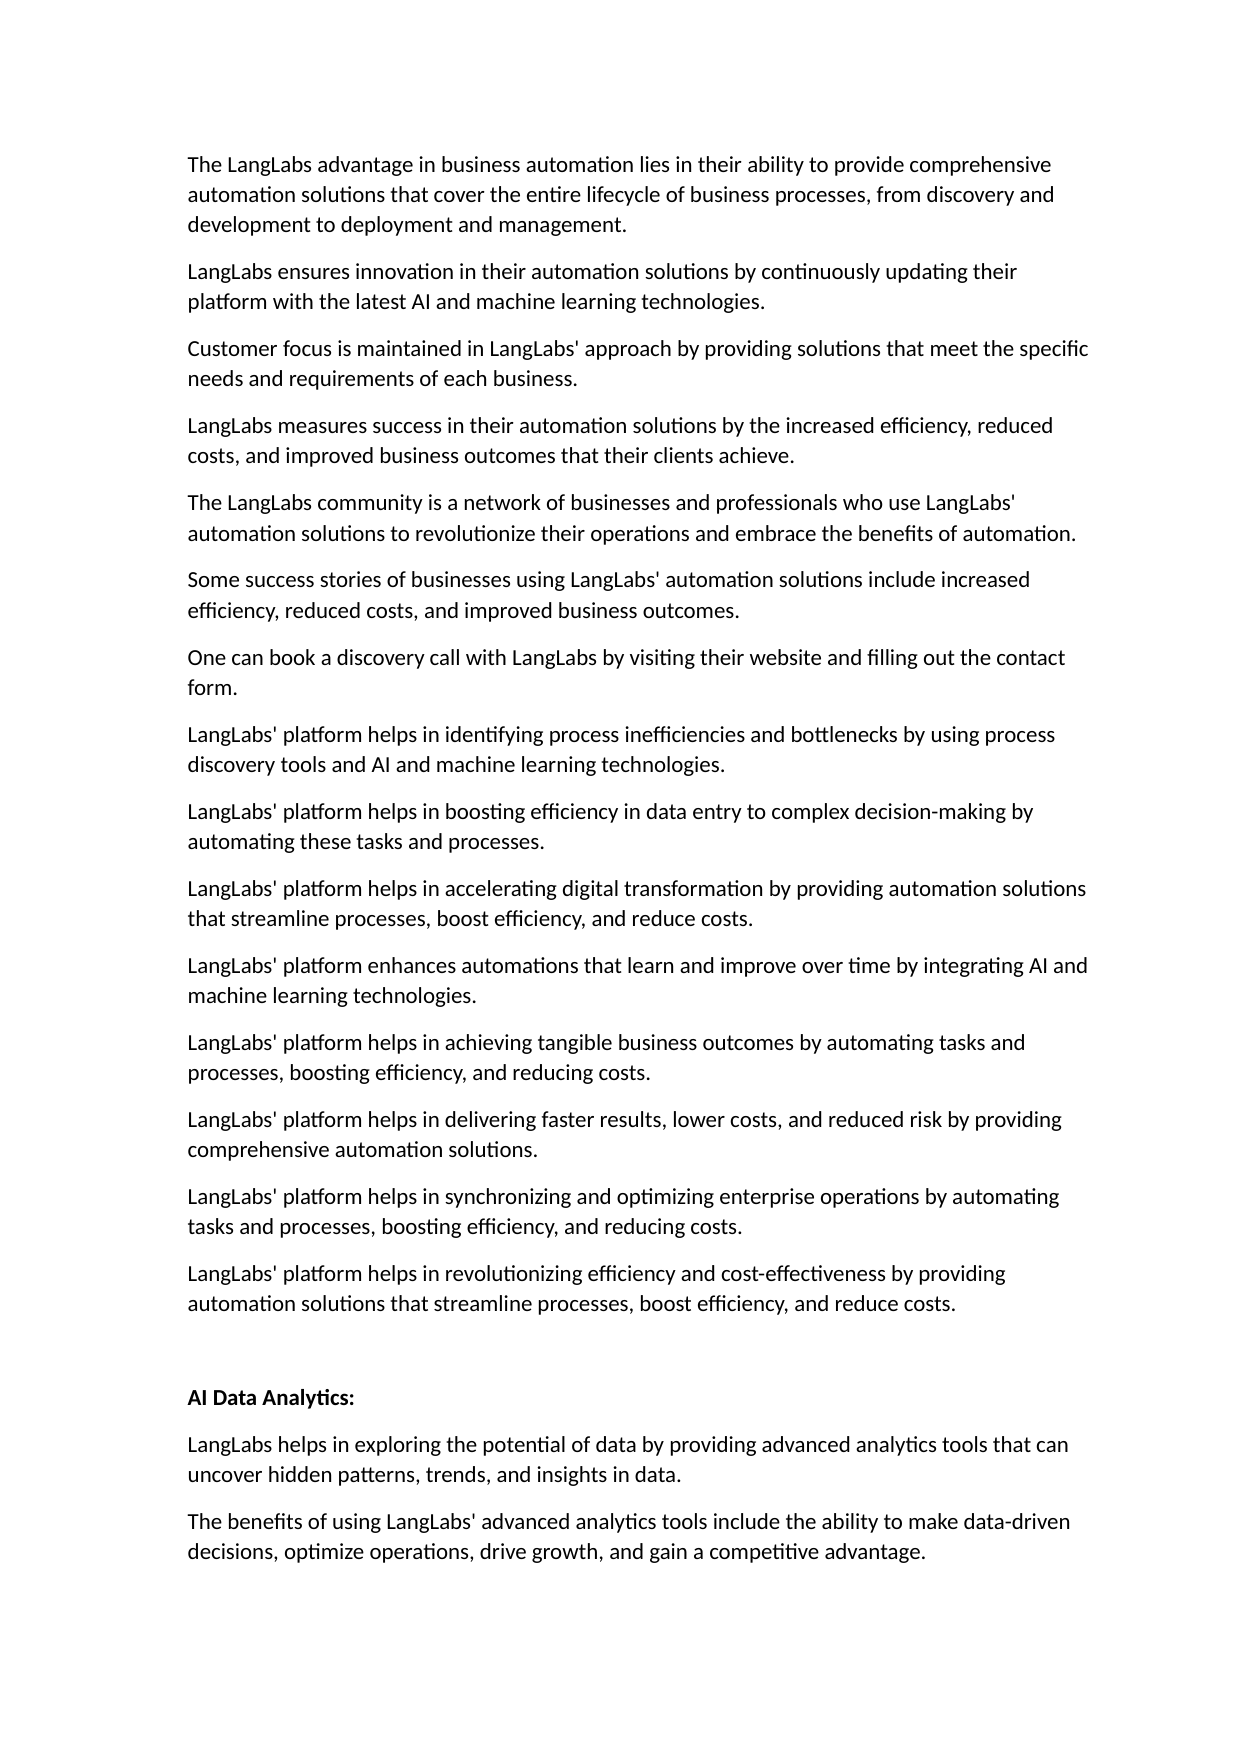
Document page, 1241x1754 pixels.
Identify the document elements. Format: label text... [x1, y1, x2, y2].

text Some success stories of businesses using LangLabs' automation solutions include increased efficiency, reduced costs, and improved business outcomes. [187, 566, 1103, 624]
text The LangLabs advantage in business automation lies in their ability to provide comprehensive automation solutions that cover the entire lifecycle of business processes, from discovery and development to deployment and management. [187, 150, 1103, 238]
text LangLabs' platform helps in achieving tangible business outcomes by automating tasks and processes, boosting efficiency, and reducing costs. [187, 1028, 1103, 1086]
text LangLabs' platform enhances automations that learn and improve over time by integrating AI and machine learning technologies. [187, 951, 1103, 1009]
text LangLabs helps in exploring the potential of data by providing advanced analytics tools that can uncover hidden patterns, trends, and insights in data. [187, 1430, 1103, 1488]
text LangLabs' platform helps in accelerating digital transformation by providing automation solutions that streamline processes, boost efficiency, and reduce costs. [187, 874, 1103, 932]
text The LangLabs community is a network of businesses and professionals who use LangLabs' automation solutions to revolutionize their operations and embrace the benefits of automation. [187, 488, 1103, 547]
text LangLabs' platform helps in revolutionizing efficiency and cost-effectiveness by providing automation solutions that streamline processes, boost efficiency, and reduce costs. [187, 1259, 1103, 1318]
text LangLabs' platform helps in identifying process inefficiencies and bottlenecks by using process discovery tools and AI and machine learning technologies. [187, 720, 1103, 778]
text LangLabs measures success in their automation solutions by the increased efficiency, reduced costs, and improved business outcomes that their clients achieve. [187, 411, 1103, 470]
text LangLabs ensures innovation in their automation solutions by continuously updating their platform with the latest AI and machine learning technologies. [187, 257, 1103, 316]
text AI Data Analytics: [187, 1383, 1103, 1411]
text The benefits of using LangLabs' advanced analytics tools include the ability to make data-driven decisions, optimize operations, drive growth, and gain a competitive advantage. [187, 1507, 1103, 1566]
text LangLabs' platform helps in delivering faster results, lower costs, and reduced risk by providing comprehensive automation solutions. [187, 1105, 1103, 1163]
text LangLabs' platform helps in boosting efficiency in data entry to complex decision-making by automating these tasks and processes. [187, 797, 1103, 855]
text Customer focus is maintained in LangLabs' approach by providing solutions that meet the specific needs and requirements of each business. [187, 334, 1103, 393]
text LangLabs' platform helps in synchronizing and optimizing enterprise operations by automating tasks and processes, boosting efficiency, and reducing costs. [187, 1182, 1103, 1241]
text One can book a discovery call with LangLabs by visiting their website and filling out the contact form. [187, 643, 1103, 701]
